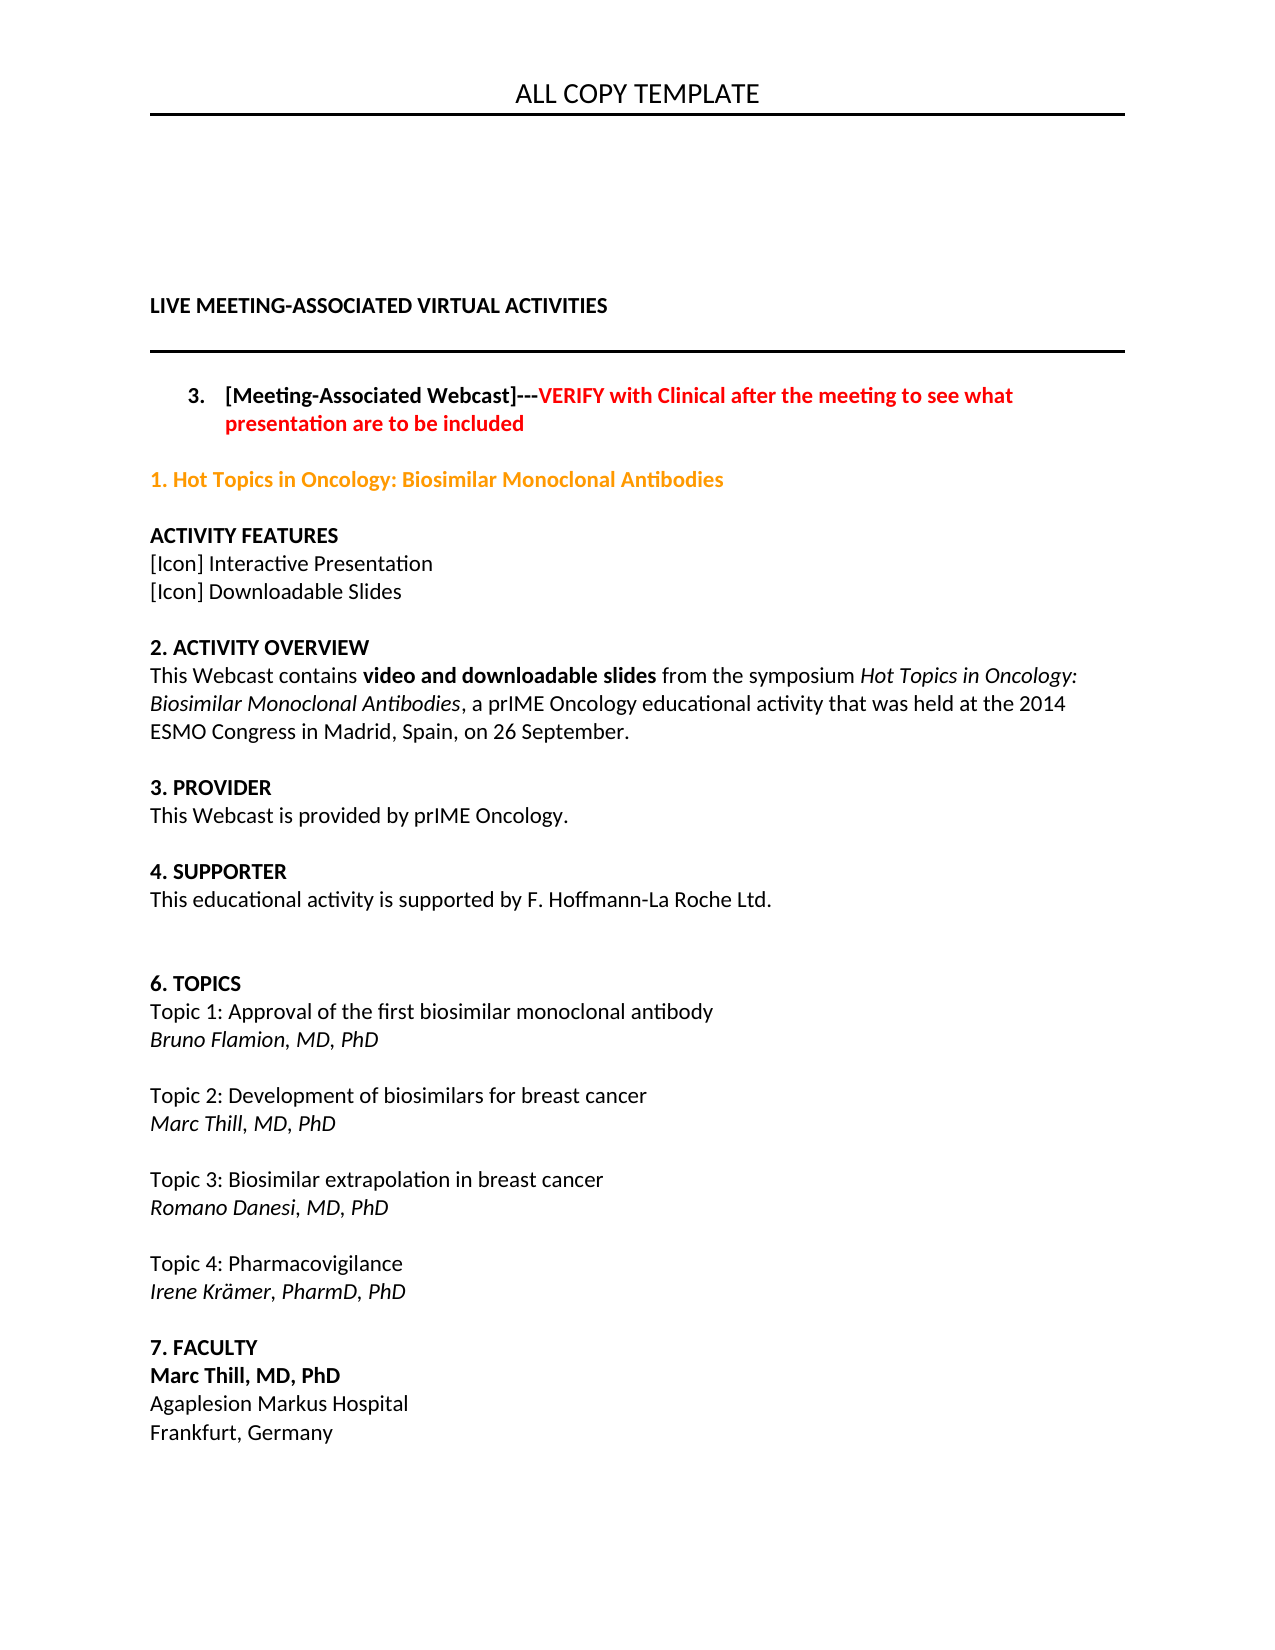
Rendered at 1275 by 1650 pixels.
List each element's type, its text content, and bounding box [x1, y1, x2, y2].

text 2. ACTIVITY OVERVIEW [150, 633, 1125, 661]
text LIVE MEETING-ASSOCIATED VIRTUAL ACTIVITIES [150, 292, 1125, 319]
text 1. Hot Topics in Oncology: Biosimilar Monoclonal Antibodies [150, 437, 1125, 493]
text Frankfurt, Germany [150, 1418, 1125, 1446]
text Irene Krämer, PharmD, PhD [150, 1277, 1125, 1306]
text Marc Thill, MD, PhD [150, 1109, 1125, 1137]
text Topic 2: Development of biosimilars for breast cancer [150, 1081, 1125, 1109]
text 3. PROVIDER [150, 773, 1125, 801]
text Topic 3: Biosimilar extrapolation in breast cancer [150, 1165, 1125, 1193]
text 7. FACULTY [150, 1333, 1125, 1362]
text Agaplesion Markus Hospital [150, 1389, 1125, 1418]
text Topic 4: Pharmacovigilance [150, 1249, 1125, 1277]
text Topic 1: Approval of the first biosimilar monoclonal antibody [150, 997, 1125, 1025]
text This educational activity is supported by F. Hoffmann-La Roche Ltd. [150, 885, 1125, 913]
list [Meeting-Associated Webcast]---VERIFY with Clinical after the meeting to see what presentation are to be included [187, 381, 1125, 437]
text 6. TOPICS [150, 969, 1125, 997]
text ACTIVITY FEATURES [150, 521, 1125, 549]
text 4. SUPPORTER [150, 857, 1125, 885]
text Marc Thill, MD, PhD [150, 1362, 1125, 1389]
text Romano Danesi, MD, PhD [150, 1193, 1125, 1221]
text This Webcast is provided by prIME Oncology. [150, 801, 1125, 829]
text Bruno Flamion, MD, PhD [150, 1025, 1125, 1053]
text [Icon] Downloadable Slides [150, 577, 1125, 605]
text [Icon] Interactive Presentation [150, 549, 1125, 577]
text This Webcast contains video and downloadable slides from the symposium Hot Topics in Oncology: Biosimilar Monoclonal Antibodies, a prIME Oncology educational activity that was held at the 2014 ESMO Congress in Madrid, Spain, on 26 September. [150, 661, 1125, 745]
